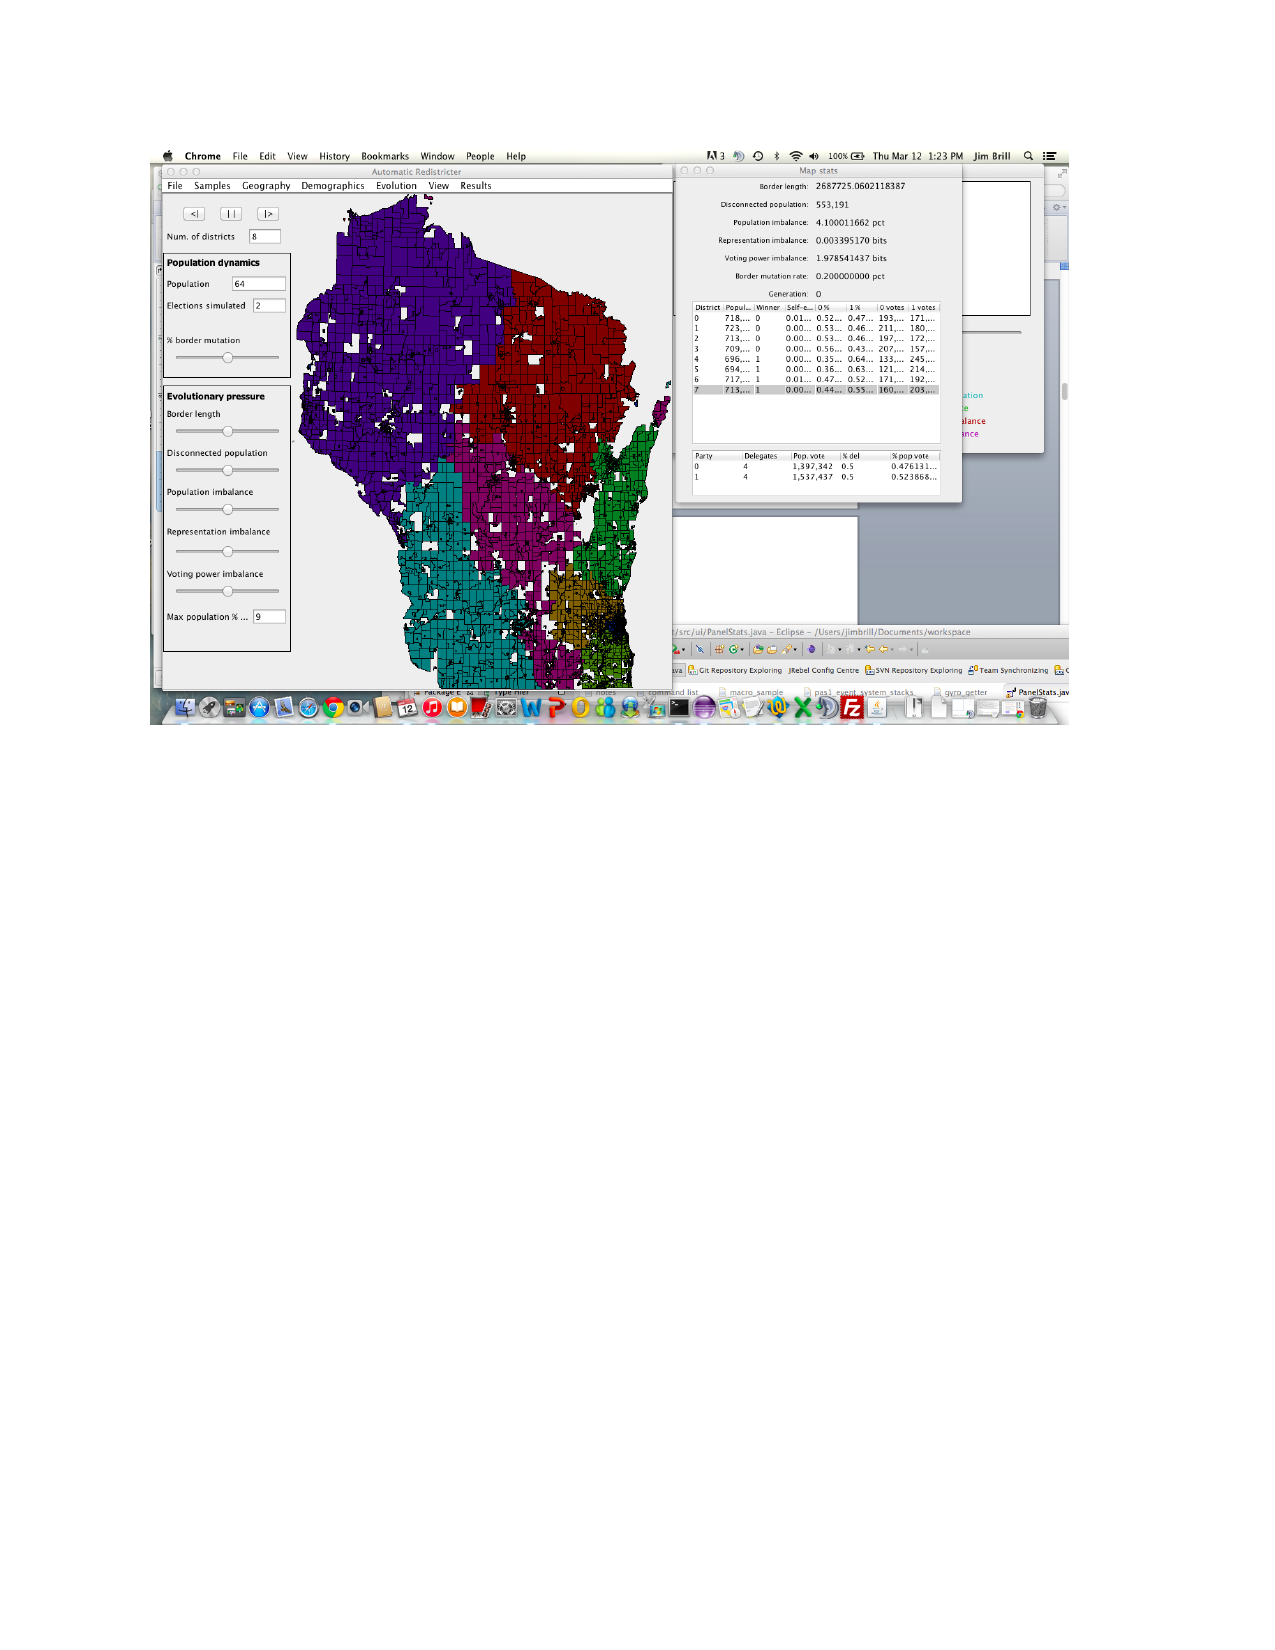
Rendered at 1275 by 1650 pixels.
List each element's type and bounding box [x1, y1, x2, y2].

picture [150, 150, 1069, 725]
